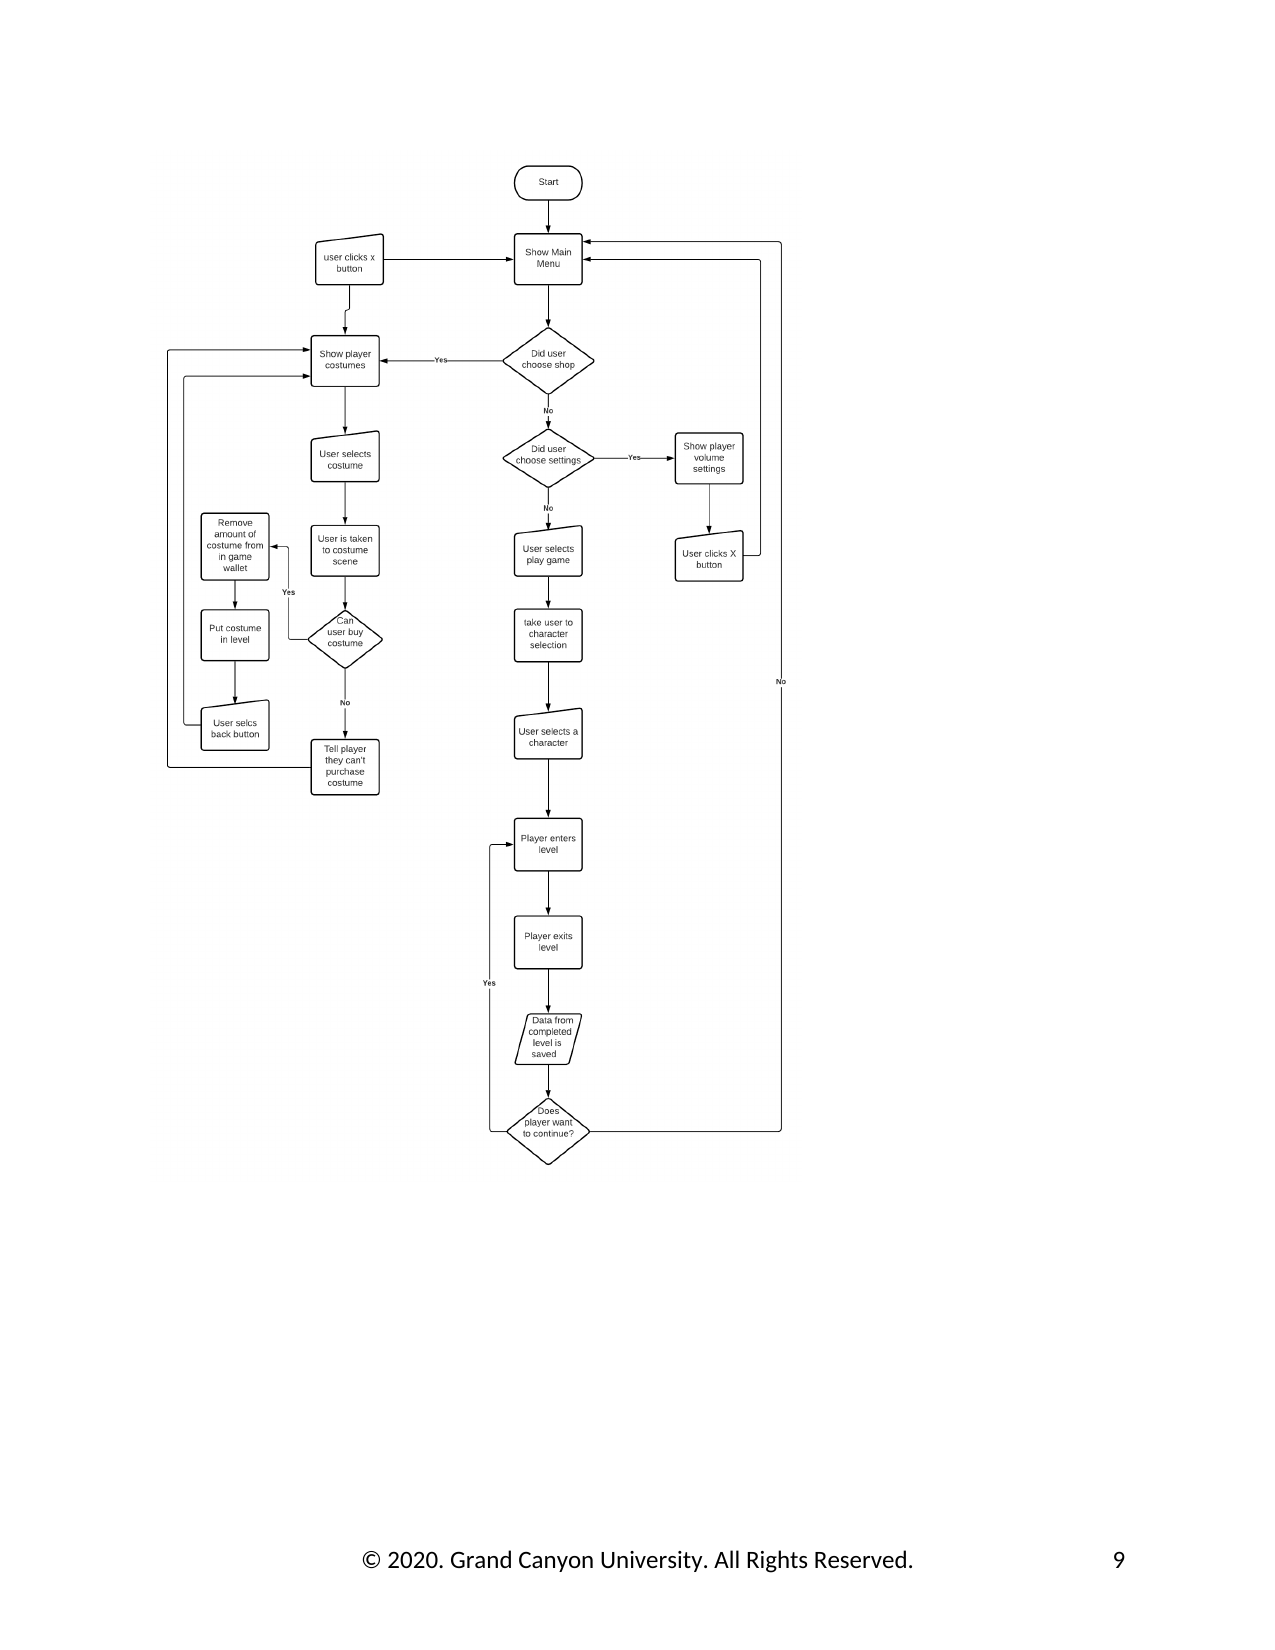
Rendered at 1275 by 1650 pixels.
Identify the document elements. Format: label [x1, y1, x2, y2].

picture [150, 150, 803, 1182]
